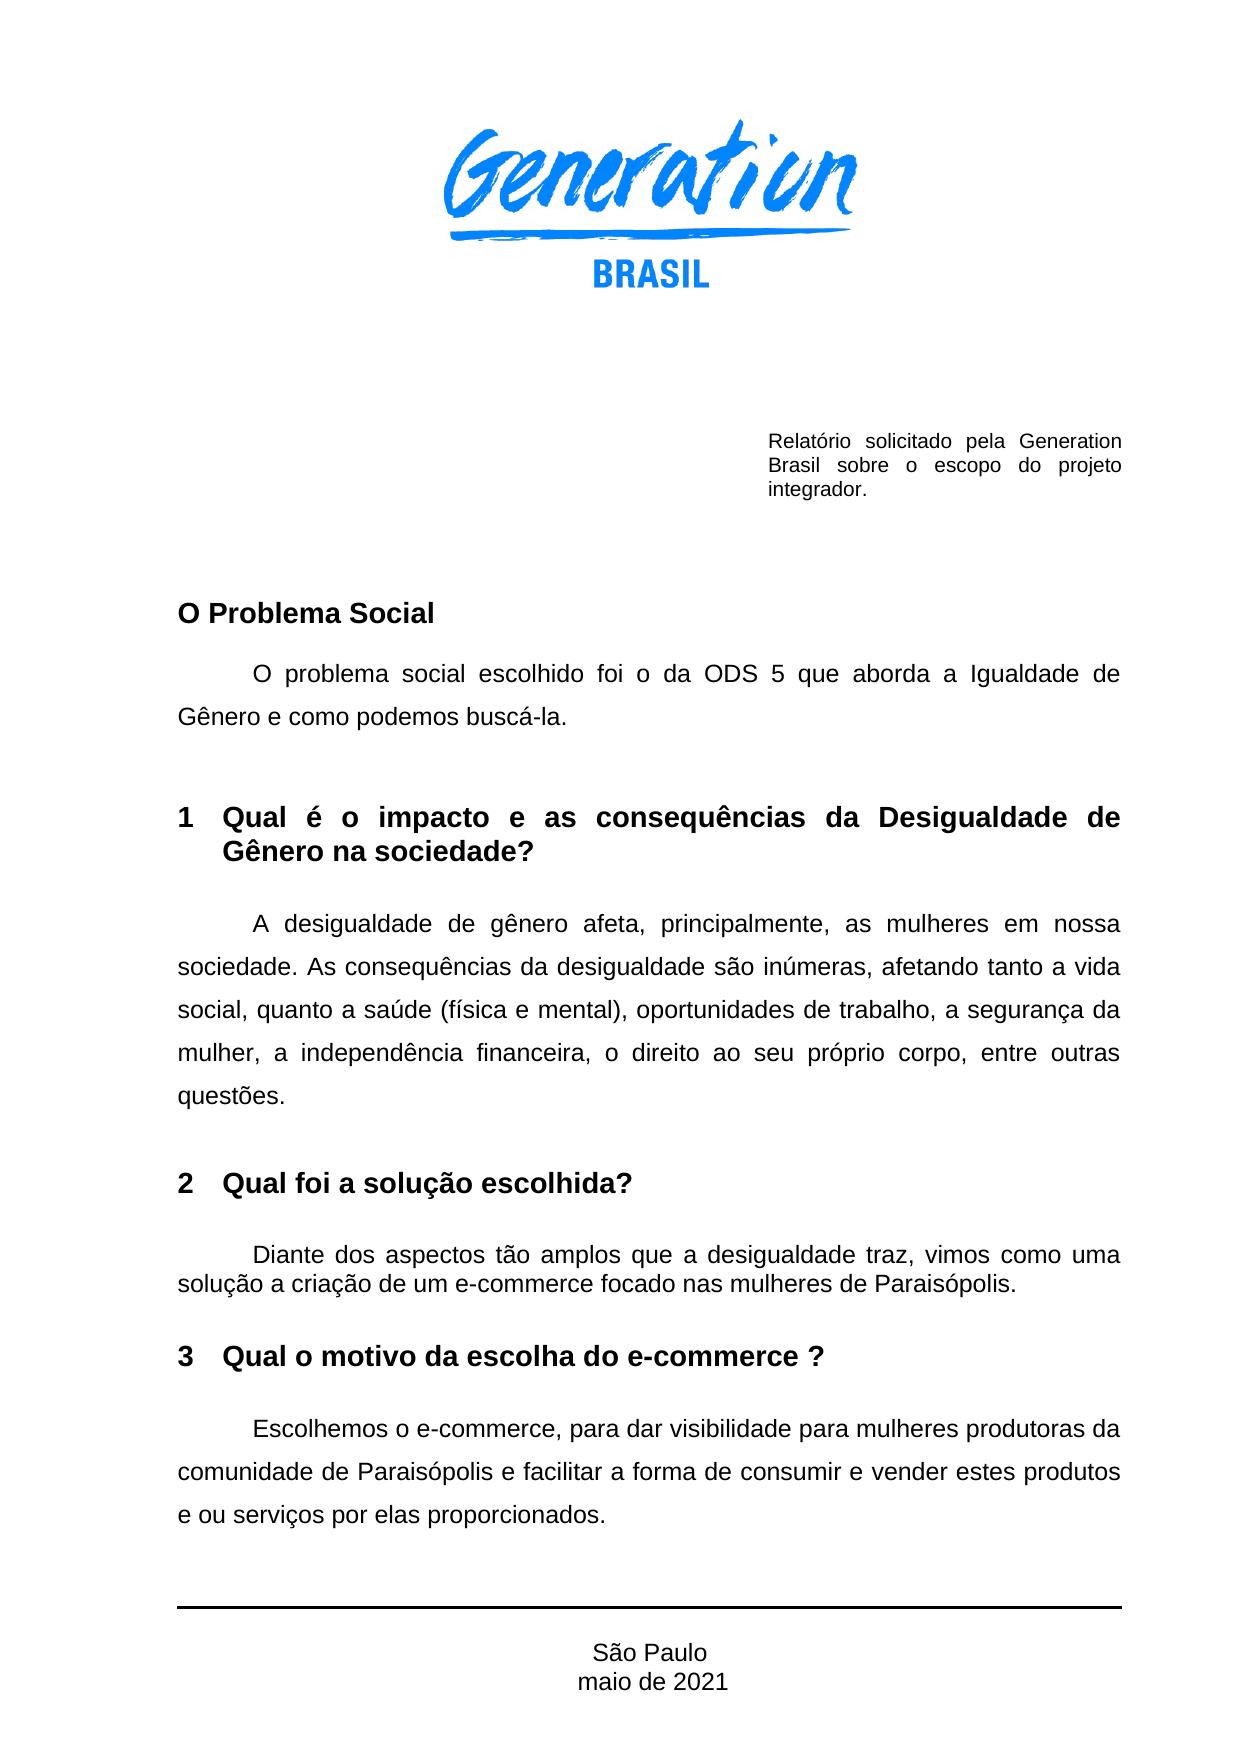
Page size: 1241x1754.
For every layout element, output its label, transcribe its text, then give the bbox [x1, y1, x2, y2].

list Qual o motivo da escolha do e-commerce ? [177, 1339, 1122, 1373]
list Qual é o impacto e as consequências da Desigualdade de Gênero na sociedade? [177, 800, 1122, 867]
text Diante dos aspectos tão amplos que a desigualdade traz, vimos como uma solução a criação de um e-commerce focado nas mulheres de Paraisópolis. [177, 1240, 1122, 1298]
text O problema social escolhido foi o da ODS 5 que aborda a Igualdade de Gênero e como podemos buscá-la. [177, 658, 1122, 730]
picture [442, 118, 858, 288]
text Relatório solicitado pela Generation Brasil sobre o escopo do projeto integrador. [768, 428, 1122, 500]
text Escolhemos o e-commerce, para dar visibilidade para mulheres produtoras da comunidade de Paraisópolis e facilitar a forma de consumir e vender estes produtos e ou serviços por elas proporcionados. [177, 1414, 1122, 1529]
text O Problema Social [177, 596, 1122, 630]
text A desigualdade de gênero afeta, principalmente, as mulheres em nossa sociedade. As consequências da desigualdade são inúmeras, afetando tanto a vida social, quanto a saúde (física e mental), oportunidades de trabalho, a segurança da mulher, a independência financeira, o direito ao seu próprio corpo, entre outras questões. [177, 909, 1122, 1110]
list Qual foi a solução escolhida? [177, 1166, 1122, 1199]
